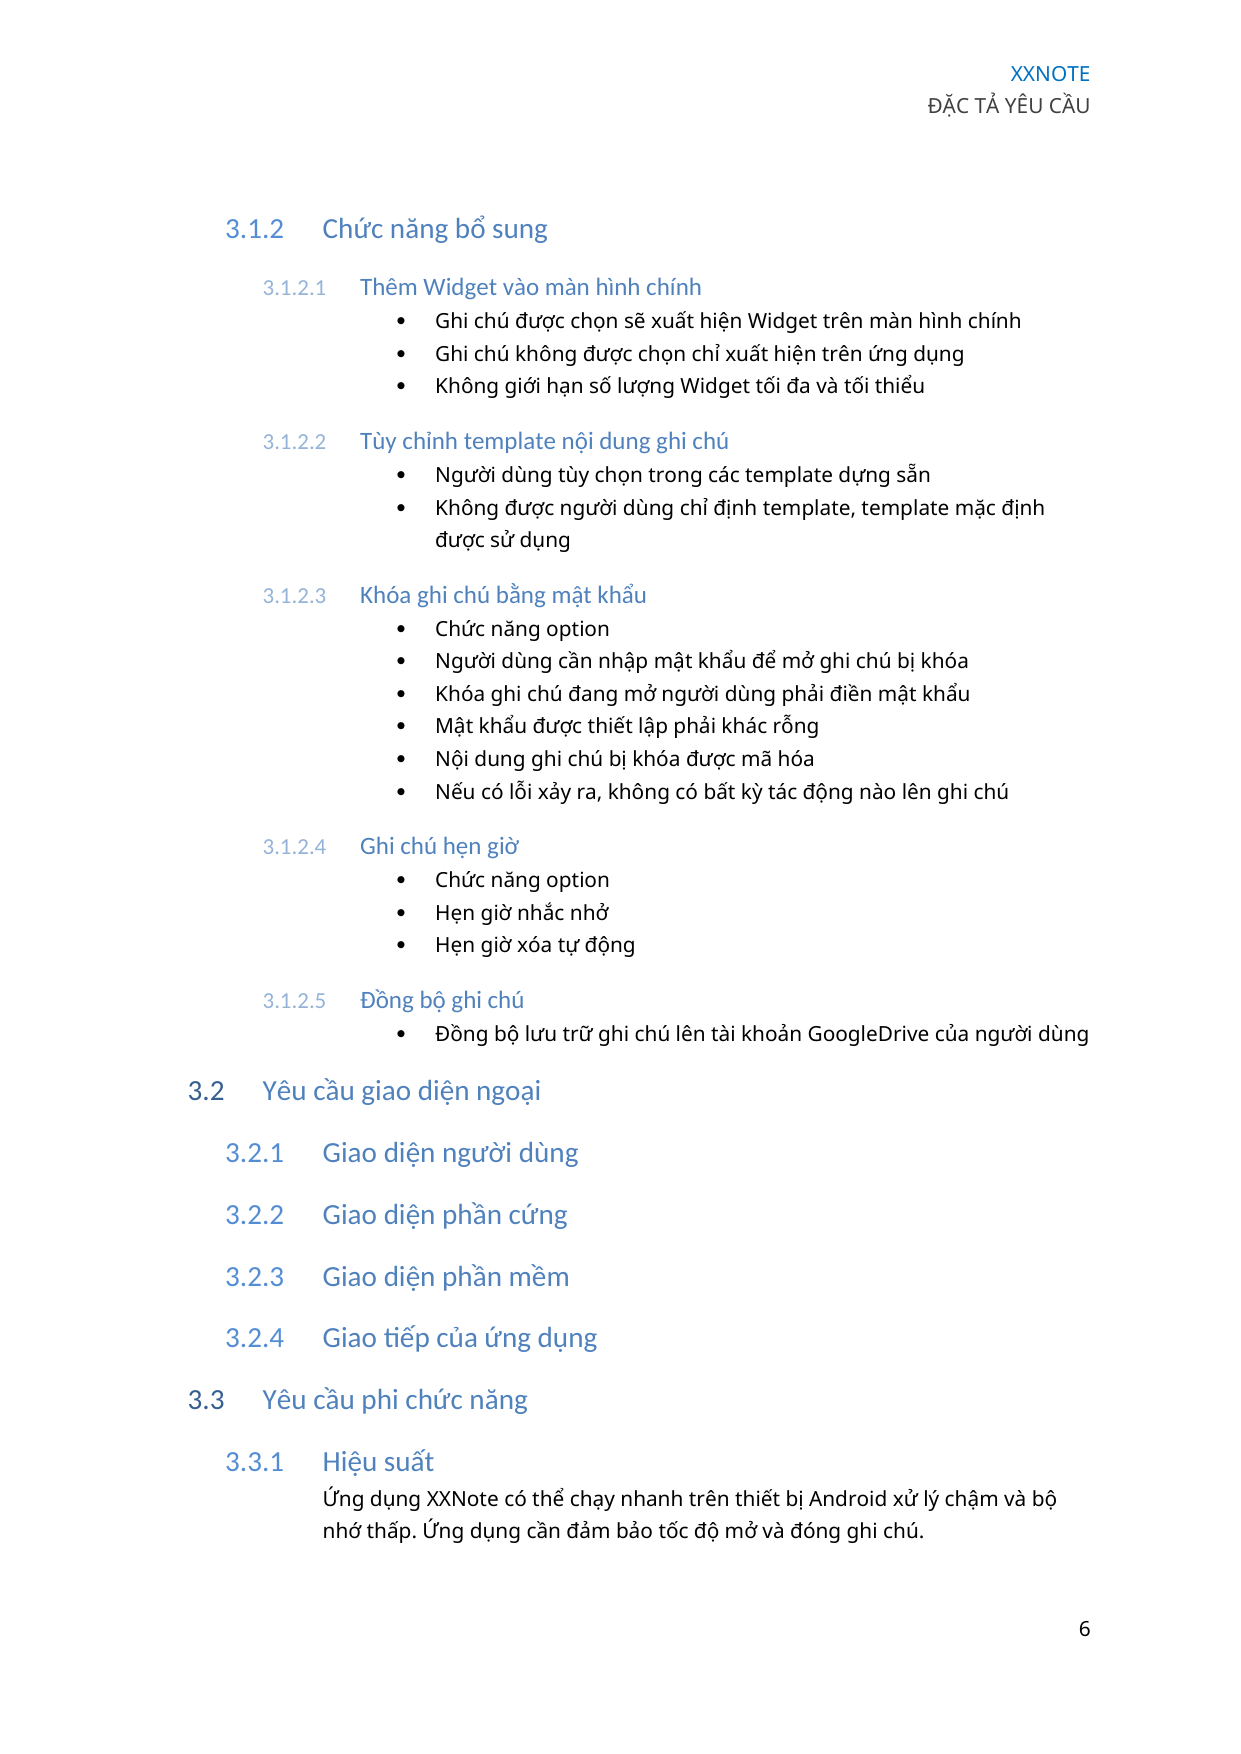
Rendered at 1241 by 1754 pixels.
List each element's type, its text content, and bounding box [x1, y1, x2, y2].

text Ứng dụng XXNote có thể chạy nhanh trên thiết bị Android xử lý chậm và bộ nhớ thấp. Ứng dụng cần đảm bảo tốc độ mở và đóng ghi chú. [322, 1484, 1090, 1545]
list Không được người dùng chỉ định template, template mặc định được sử dụng [397, 493, 1090, 554]
list Người dùng tùy chọn trong các template dựng sẵn [397, 460, 1090, 488]
subtitle Chức năng bổ sung [225, 210, 1090, 245]
subtitle Giao diện phần cứng [225, 1196, 1090, 1231]
subtitle Thêm Widget vào màn hình chính [262, 271, 1090, 302]
subtitle Đồng bộ ghi chú [262, 984, 1090, 1014]
subtitle Yêu cầu phi chức năng [187, 1381, 1090, 1417]
list Đồng bộ lưu trữ ghi chú lên tài khoản GoogleDrive của người dùng [397, 1019, 1090, 1047]
list Không giới hạn số lượng Widget tối đa và tối thiểu [397, 372, 1090, 400]
subtitle Giao tiếp của ứng dụng [225, 1319, 1090, 1355]
subtitle Ghi chú hẹn giờ [262, 830, 1090, 861]
list Mật khẩu được thiết lập phải khác rỗng [397, 712, 1090, 740]
subtitle Tùy chỉnh template nội dung ghi chú [262, 425, 1090, 456]
list Hẹn giờ nhắc nhở [397, 898, 1090, 926]
list Ghi chú không được chọn chỉ xuất hiện trên ứng dụng [397, 339, 1090, 367]
subtitle Giao diện phần mềm [225, 1258, 1090, 1293]
list Nếu có lỗi xảy ra, không có bất kỳ tác động nào lên ghi chú [397, 777, 1090, 805]
list Người dùng cần nhập mật khẩu để mở ghi chú bị khóa [397, 646, 1090, 675]
subtitle Giao diện người dùng [225, 1134, 1090, 1170]
list Ghi chú được chọn sẽ xuất hiện Widget trên màn hình chính [397, 306, 1090, 335]
subtitle Hiệu suất [225, 1443, 1090, 1478]
list Hẹn giờ xóa tự động [397, 930, 1090, 959]
subtitle Khóa ghi chú bằng mật khẩu [262, 579, 1090, 609]
list Chức năng option [397, 614, 1090, 642]
list Chức năng option [397, 865, 1090, 894]
list Khóa ghi chú đang mở người dùng phải điền mật khẩu [397, 679, 1090, 707]
list Nội dung ghi chú bị khóa được mã hóa [397, 744, 1090, 773]
subtitle Yêu cầu giao diện ngoại [187, 1072, 1090, 1108]
